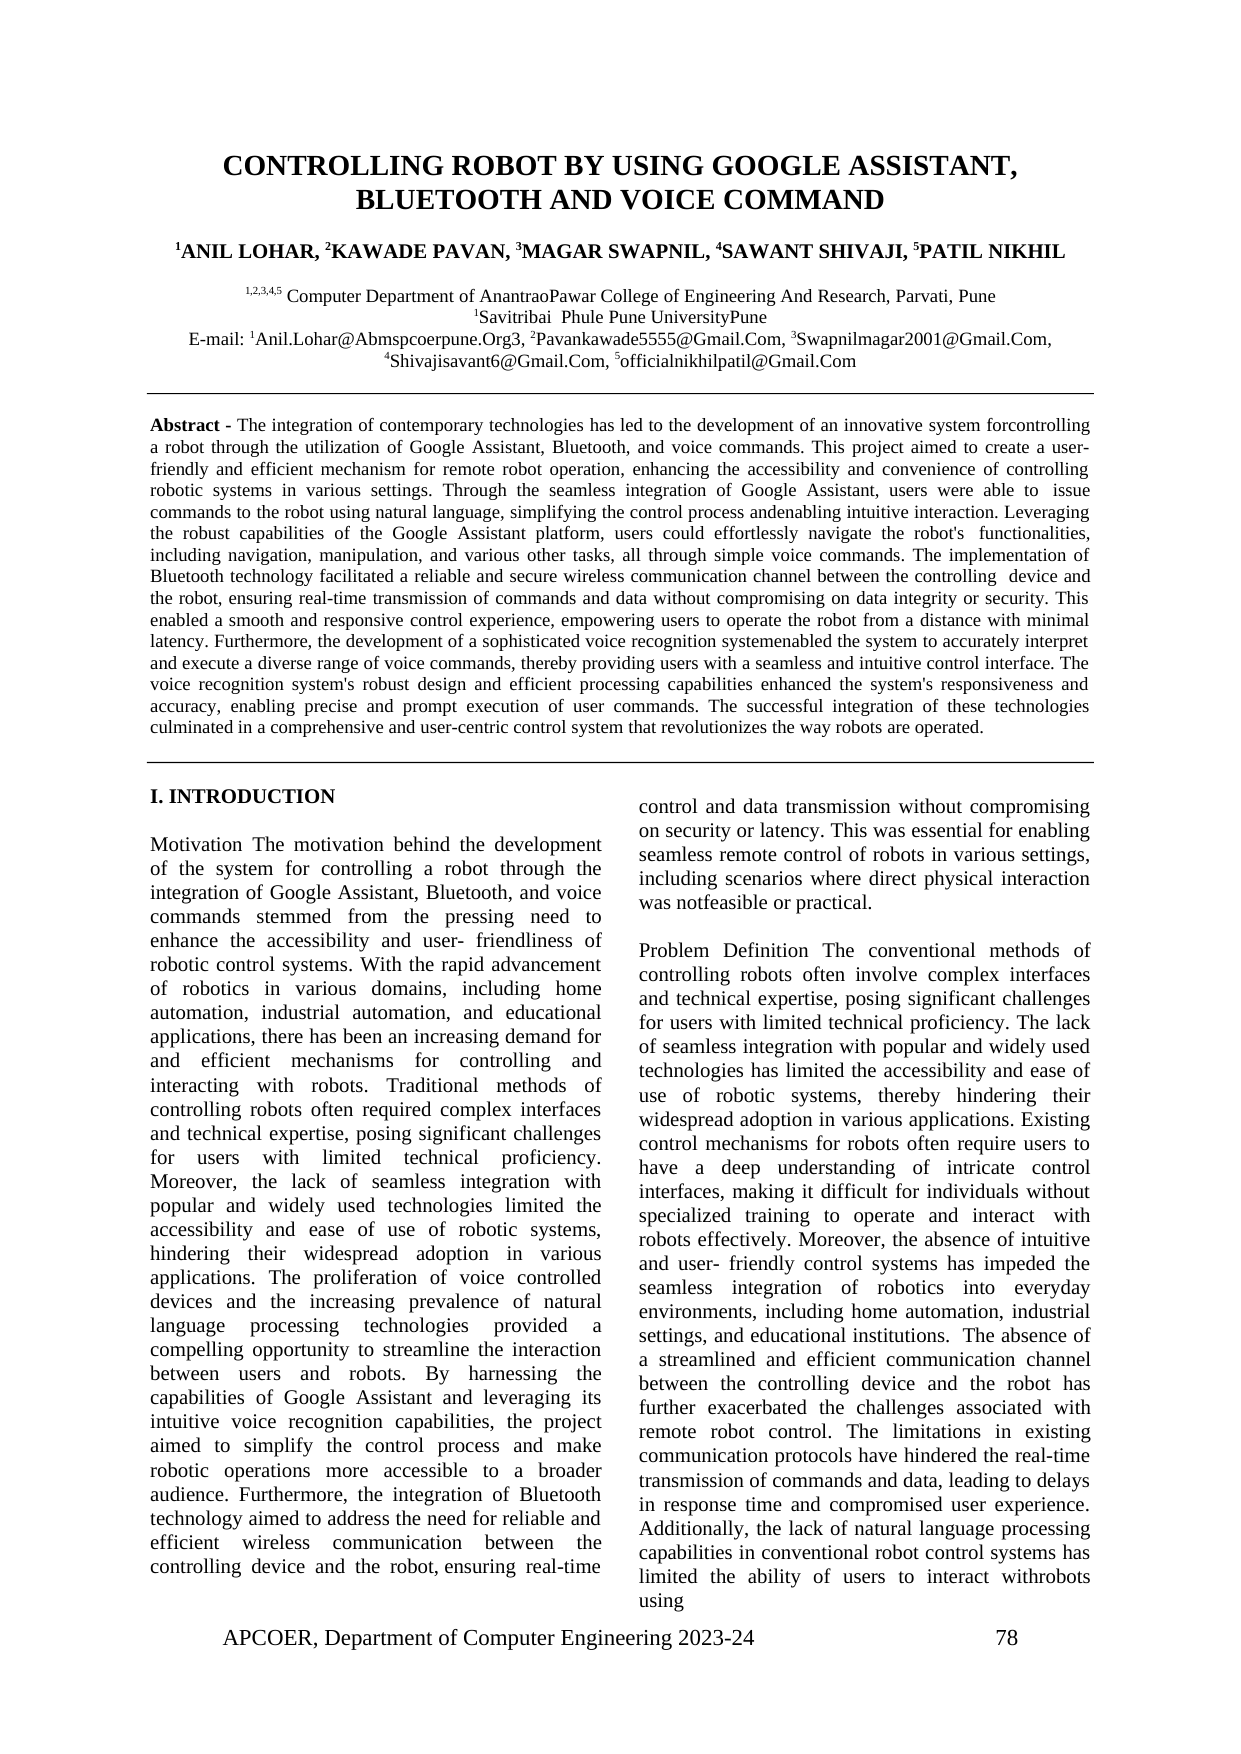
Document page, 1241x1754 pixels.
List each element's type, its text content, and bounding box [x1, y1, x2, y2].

title CONTROLLING ROBOT BY USING GOOGLE ASSISTANT, BLUETOOTH AND VOICE COMMAND [172, 148, 1068, 216]
text Motivation The motivation behind the development of the system for controlling a robot through the integration of Google Assistant, Bluetooth, and voice commands stemmed from the pressing need to enhance the accessibility and user- friendliness of robotic control systems. With the rapid advancement of robotics in various domains, including home automation, industrial automation, and educational applications, there has been an increasing demand for and efficient mechanisms for controlling and interacting with robots. Traditional methods of controlling robots often required complex interfaces and technical expertise, posing significant challenges for users with limited technical proficiency. Moreover, the lack of seamless integration with popular and widely used technologies limited the accessibility and ease of use of robotic systems, hindering their widespread adoption in various applications. The proliferation of voice controlled devices and the increasing prevalence of natural language processing technologies provided a compelling opportunity to streamline the interaction between users and robots. By harnessing the capabilities of Google Assistant and leveraging its intuitive voice recognition capabilities, the project aimed to simplify the control process and make robotic operations more accessible to a broader audience. Furthermore, the integration of Bluetooth technology aimed to address the need for reliable and efficient wireless communication between the controlling device and the robot, ensuring real-time [150, 832, 602, 1578]
text Abstract - The integration of contemporary technologies has led to the development of an innovative system forcontrolling a robot through the utilization of Google Assistant, Bluetooth, and voice commands. This project aimed to create a user- friendly and efficient mechanism for remote robot operation, enhancing the accessibility and convenience of controlling robotic systems in various settings. Through the seamless integration of Google Assistant, users were able to issue commands to the robot using natural language, simplifying the control process andenabling intuitive interaction. Leveraging the robust capabilities of the Google Assistant platform, users could effortlessly navigate the robot's functionalities, including navigation, manipulation, and various other tasks, all through simple voice commands. The implementation of Bluetooth technology facilitated a reliable and secure wireless communication channel between the controlling device and the robot, ensuring real-time transmission of commands and data without compromising on data integrity or security. This enabled a smooth and responsive control experience, empowering users to operate the robot from a distance with minimal latency. Furthermore, the development of a sophisticated voice recognition systemenabled the system to accurately interpret and execute a diverse range of voice commands, thereby providing users with a seamless and intuitive control interface. The voice recognition system's robust design and efficient processing capabilities enhanced the system's responsiveness and accuracy, enabling precise and prompt execution of user commands. The successful integration of these technologies culminated in a comprehensive and user-centric control system that revolutionizes the way robots are operated. [150, 414, 1091, 738]
subtitle INTRODUCTION [150, 784, 606, 808]
subtitle 1ANIL LOHAR, 2KAWADE PAVAN, 3MAGAR SWAPNIL, 4SAWANT SHIVAJI, 5PATIL NIKHIL [172, 239, 1068, 263]
text E-mail: 1Anil.Lohar@Abmspcoerpune.Org3, 2Pavankawade5555@Gmail.Com, 3Swapnilmagar2001@Gmail.Com, 4Shivajisavant6@Gmail.Com, 5officialnikhilpatil@Gmail.Com [172, 328, 1068, 371]
text 1Savitribai Phule Pune UniversityPune [172, 306, 1068, 328]
text 1,2,3,4,5 Computer Department of AnantraoPawar College of Engineering And Research, Parvati, Pune [172, 285, 1068, 306]
text control and data transmission without compromising on security or latency. This was essential for enabling seamless remote control of robots in various settings, including scenarios where direct physical interaction was notfeasible or practical. [639, 794, 1091, 914]
text Problem Definition The conventional methods of controlling robots often involve complex interfaces and technical expertise, posing significant challenges for users with limited technical proficiency. The lack of seamless integration with popular and widely used technologies has limited the accessibility and ease of use of robotic systems, thereby hindering their widespread adoption in various applications. Existing control mechanisms for robots often require users to have a deep understanding of intricate control interfaces, making it difficult for individuals without specialized training to operate and interact with robots effectively. Moreover, the absence of intuitive and user- friendly control systems has impeded the seamless integration of robotics into everyday environments, including home automation, industrial settings, and educational institutions. The absence of a streamlined and efficient communication channel between the controlling device and the robot has further exacerbated the challenges associated with remote robot control. The limitations in existing communication protocols have hindered the real-time transmission of commands and data, leading to delays in response time and compromised user experience. Additionally, the lack of natural language processing capabilities in conventional robot control systems has limited the ability of users to interact withrobots using [639, 938, 1091, 1612]
